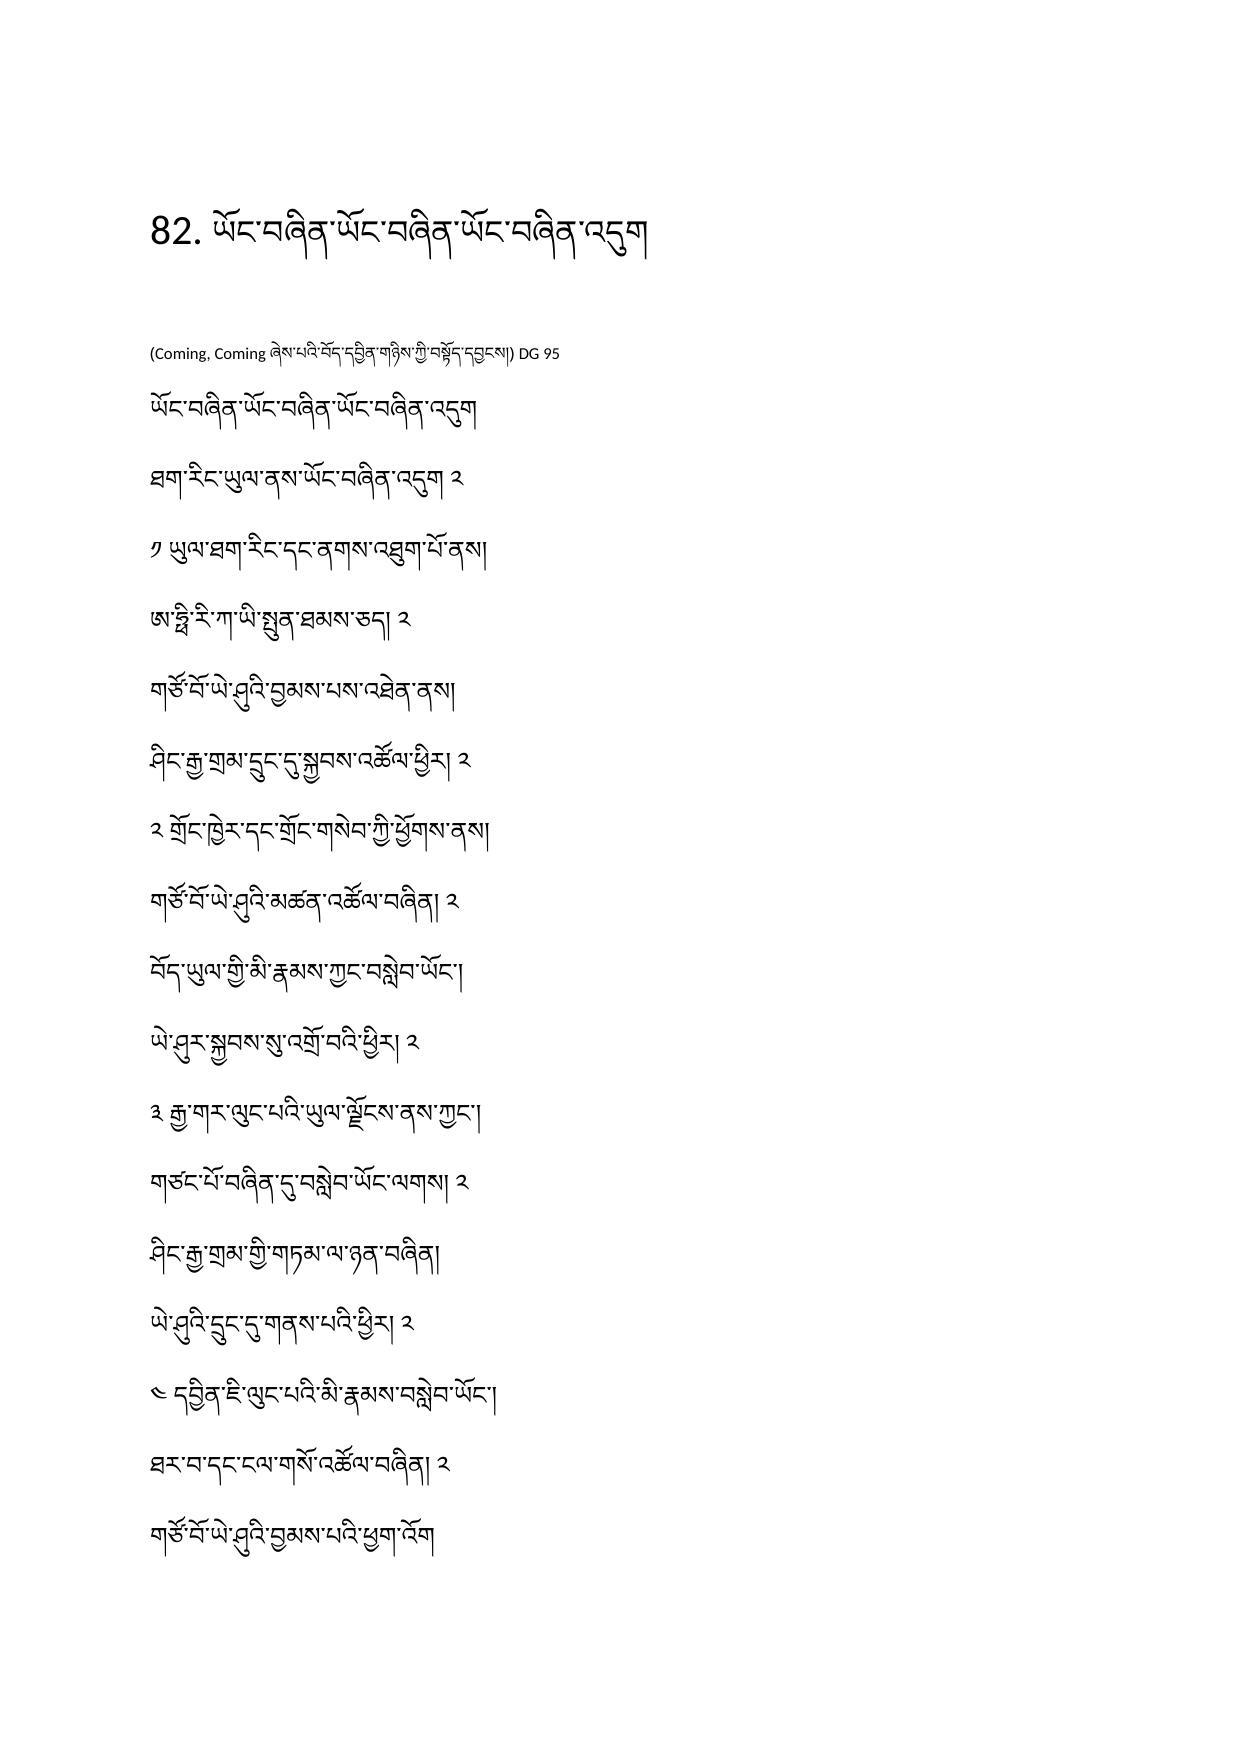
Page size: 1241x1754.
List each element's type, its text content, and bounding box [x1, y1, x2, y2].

text ༤ དབྱིན་ཇི་ལུང་པའི་མི་རྣམས་བསླེབ་ཡོང་། [150, 1367, 1090, 1438]
text ༣ རྒྱ་གར་ལུང་པའི་ཡུལ་ལྗོངས་ནས་ཀྱང་། [150, 1086, 1090, 1156]
text ཡེ་ཤུར་སྐྱབས་སུ་འགྲོ་བའི་ཕྱིར། ༢ [150, 1015, 1090, 1086]
text གཙང་པོ་བཞིན་དུ་བསླེབ་ཡོང་ལགས། ༢ [150, 1156, 1090, 1227]
text ཤིང་རྒྱ་གྲམ་དྲུང་དུ་སྐྱབས་འཚོལ་ཕྱིར། ༢ [150, 734, 1090, 804]
text (Coming, Coming ཞེས་པའི་བོད་དབྱིན་གཉིས་ཀྱི་བསྟོད་དབྱངས།) DG 95 [150, 335, 1090, 382]
text ཡེ་ཤུའི་དྲུང་དུ་གནས་པའི་ཕྱིར། ༢ [150, 1297, 1090, 1367]
text བོད་ཡུལ་གྱི་མི་རྣམས་ཀྱང་བསླེབ་ཡོང་། [150, 945, 1090, 1015]
text གཙོ་བོ་ཡེ་ཤུའི་མཚན་འཚོལ་བཞིན། ༢ [150, 874, 1090, 945]
text གཙོ་བོ་ཡེ་ཤུའི་བྱམས་པའི་ཕྱག་འོག [150, 1508, 1090, 1579]
text ཐག་རིང་ཡུལ་ནས་ཡོང་བཞིན་འདུག ༢ [150, 452, 1090, 522]
text ༢ གྲོང་ཁྱེར་དང་གྲོང་གསེབ་ཀྱི་ཕྱོགས་ནས། [150, 804, 1090, 874]
text ཡོང་བཞིན་ཡོང་བཞིན་ཡོང་བཞིན་འདུག [150, 382, 1090, 452]
text 82. ཡོང་བཞིན་ཡོང་བཞིན་ཡོང་བཞིན་འདུག [150, 195, 1090, 289]
text ཤིང་རྒྱ་གྲམ་གྱི་གཏམ་ལ་ཉན་བཞིན། [150, 1227, 1090, 1297]
text ཐར་བ་དང་ངལ་གསོ་འཚོལ་བཞིན། ༢ [150, 1438, 1090, 1508]
text གཙོ་བོ་ཡེ་ཤུའི་བྱམས་པས་འཐེན་ནས། [150, 663, 1090, 734]
text ཨ་ཧྥི་རི་ཀ་ཡི་སྤུན་ཐམས་ཅད། ༢ [150, 593, 1090, 663]
text ༡ ཡུལ་ཐག་རིང་དང་ནགས་འཐུག་པོ་ནས། [150, 522, 1090, 593]
